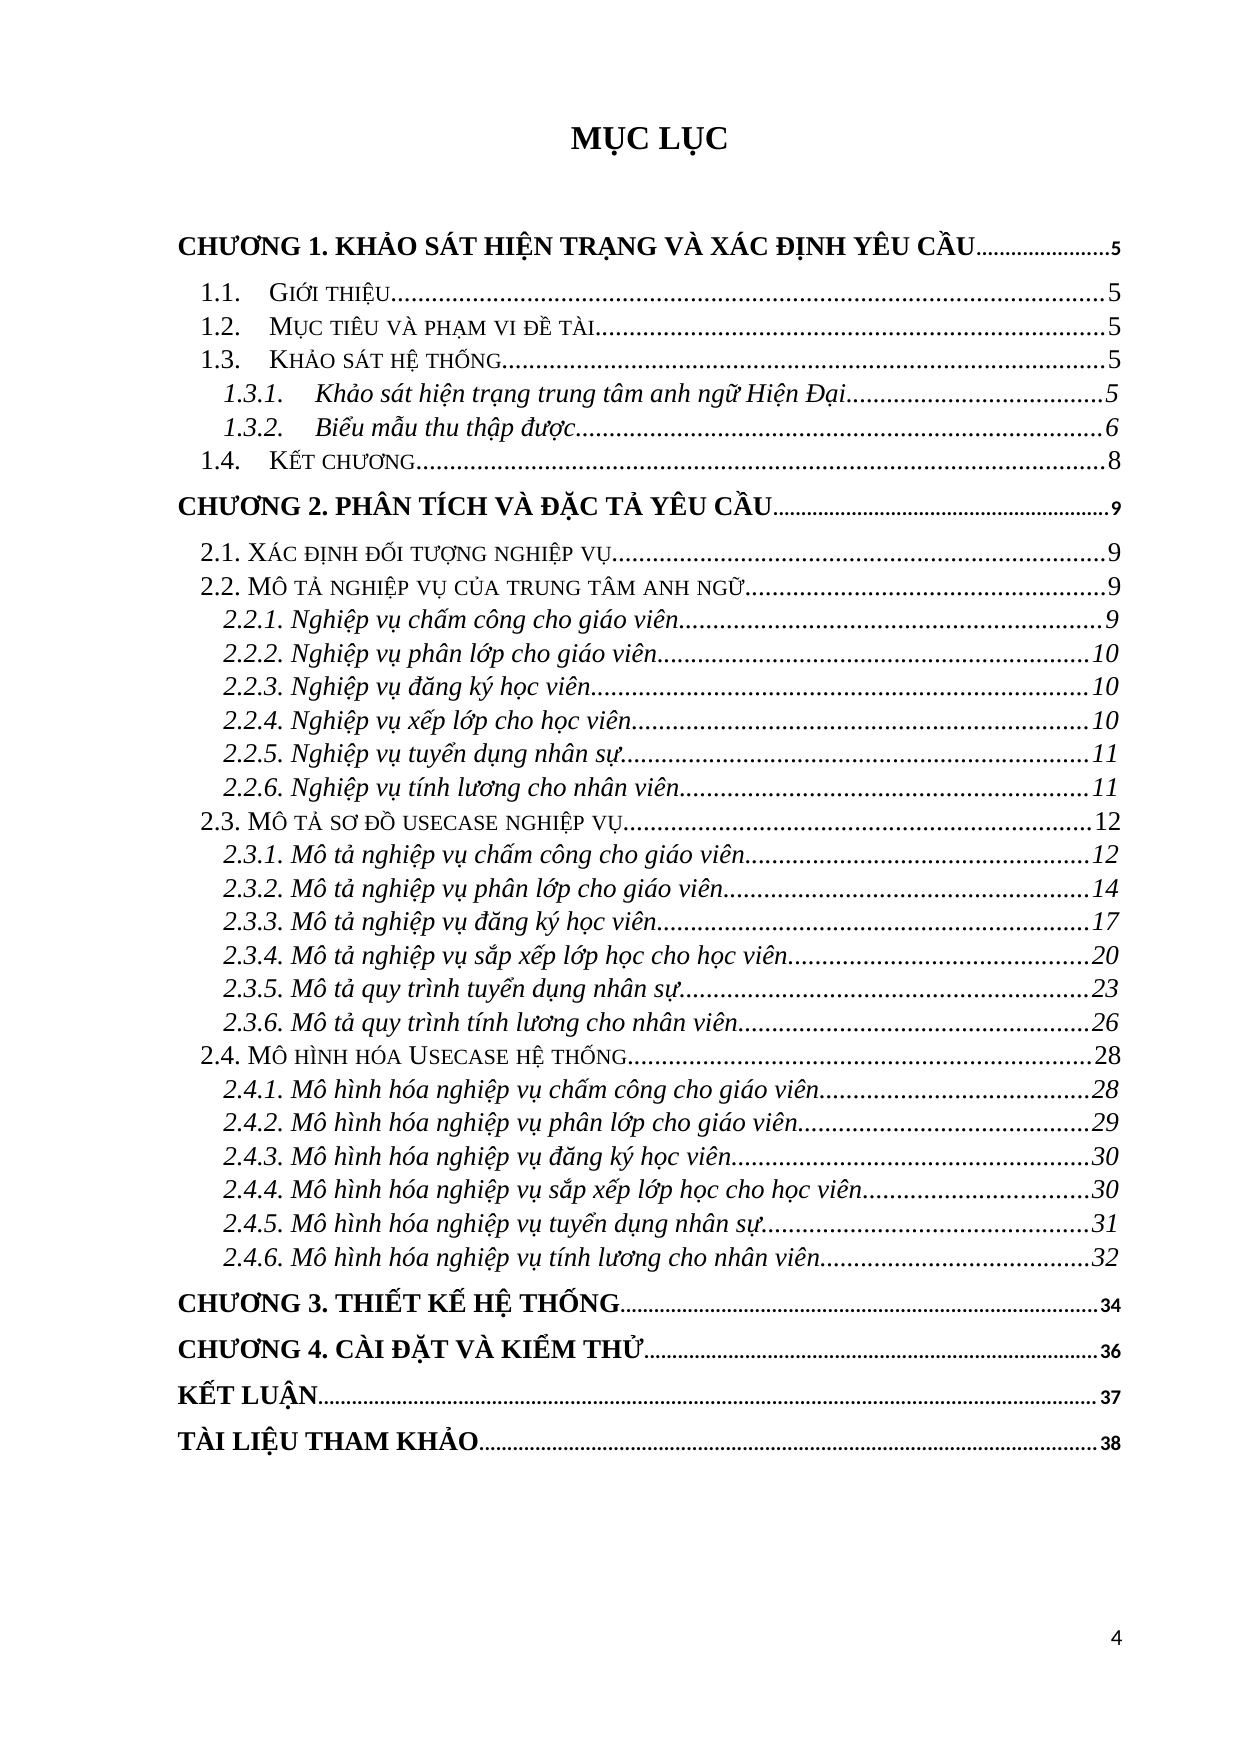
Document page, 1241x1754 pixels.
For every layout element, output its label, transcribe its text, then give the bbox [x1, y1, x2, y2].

text MỤC LỤC [177, 118, 1122, 156]
